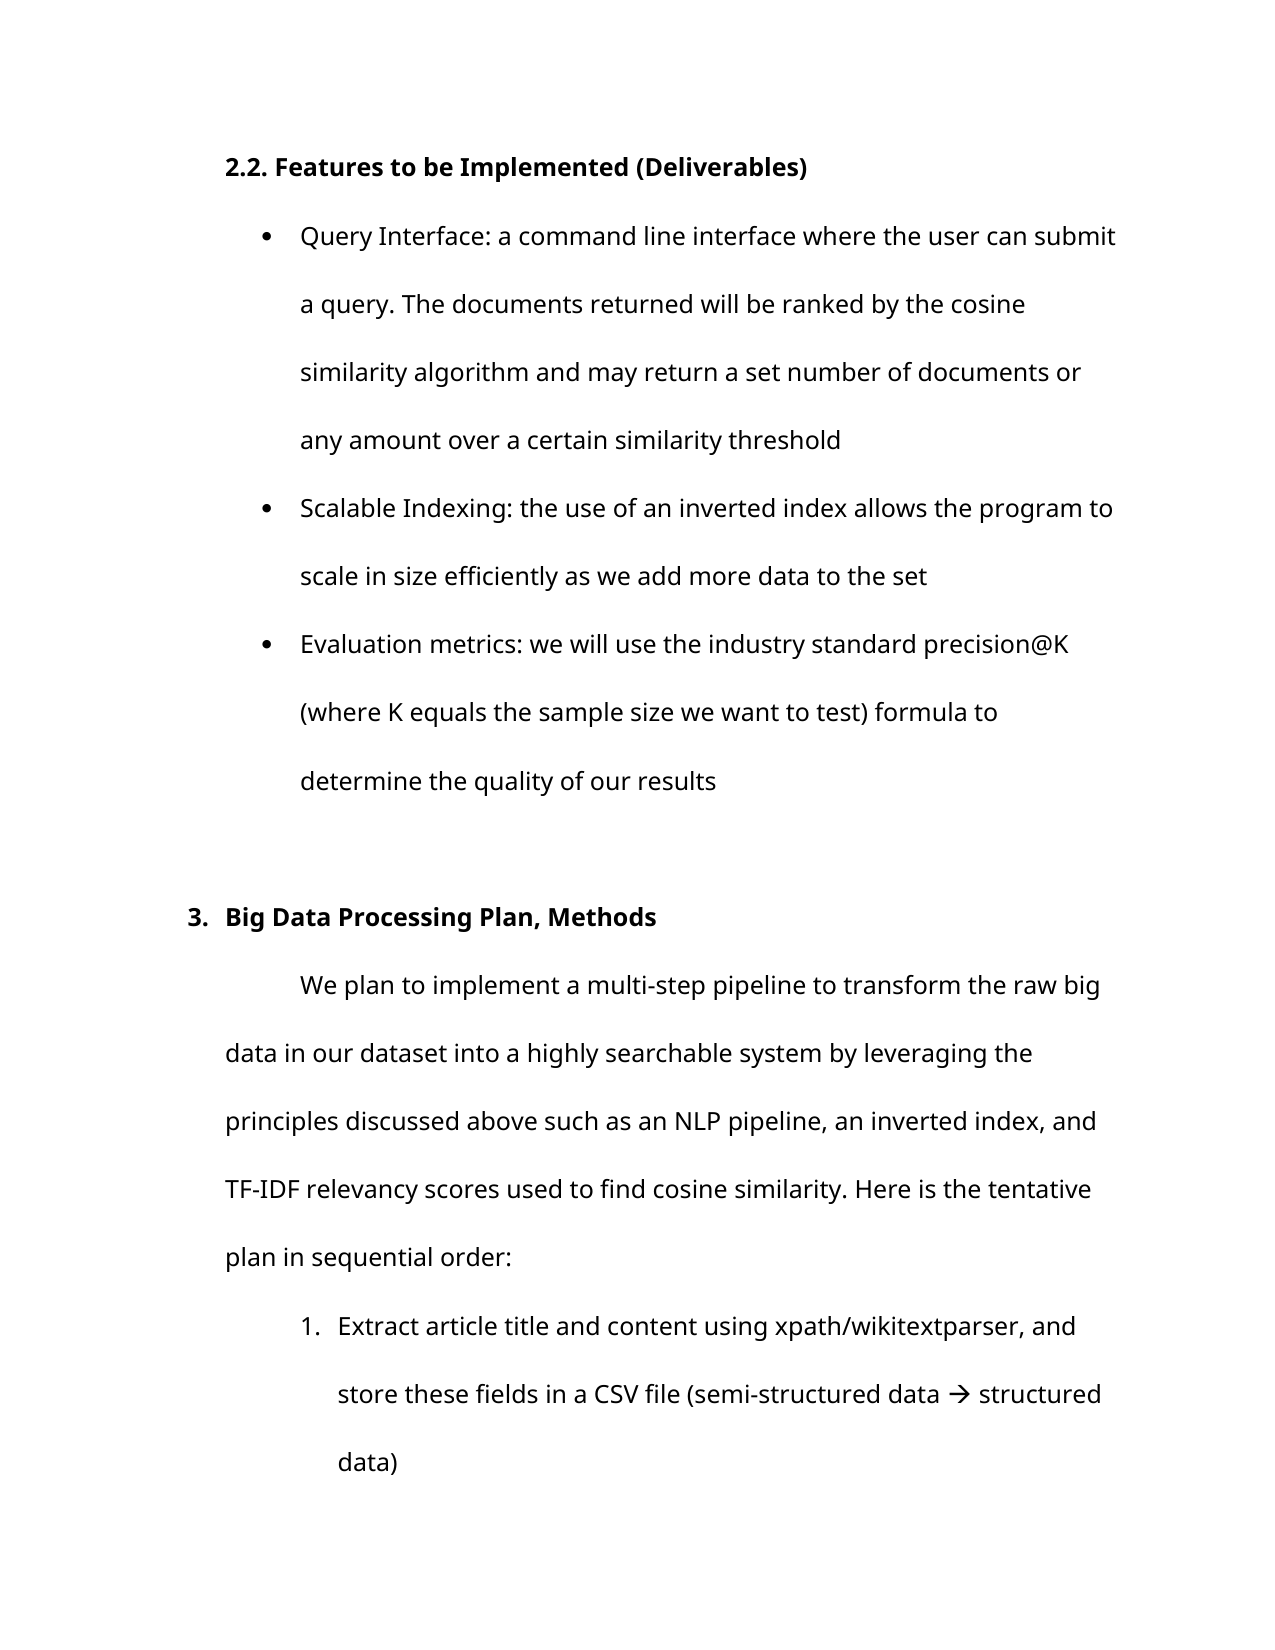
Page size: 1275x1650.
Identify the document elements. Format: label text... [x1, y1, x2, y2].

list We plan to implement a multi-step pipeline to transform the raw big data in our dataset into a highly searchable system by leveraging the principles discussed above such as an NLP pipeline, an inverted index, and TF-IDF relevancy scores used to find cosine similarity. Here is the tentative plan in sequential order: [225, 967, 1125, 1274]
list Big Data Processing Plan, Methods [187, 899, 1125, 933]
list Extract article title and content using xpath/wikitextparser, and store these fields in a CSV file (semi-structured data structured data) [300, 1308, 1125, 1478]
list Evaluation metrics: we will use the industry standard precision@K (where K equals the sample size we want to test) formula to determine the quality of our results [262, 627, 1125, 797]
list 2.2. Features to be Implemented (Deliverables) [225, 150, 1125, 184]
list Query Interface: a command line interface where the user can submit a query. The documents returned will be ranked by the cosine similarity algorithm and may return a set number of documents or any amount over a certain similarity threshold [262, 218, 1125, 457]
list Scalable Indexing: the use of an inverted index allows the program to scale in size efficiently as we add more data to the set [262, 491, 1125, 593]
